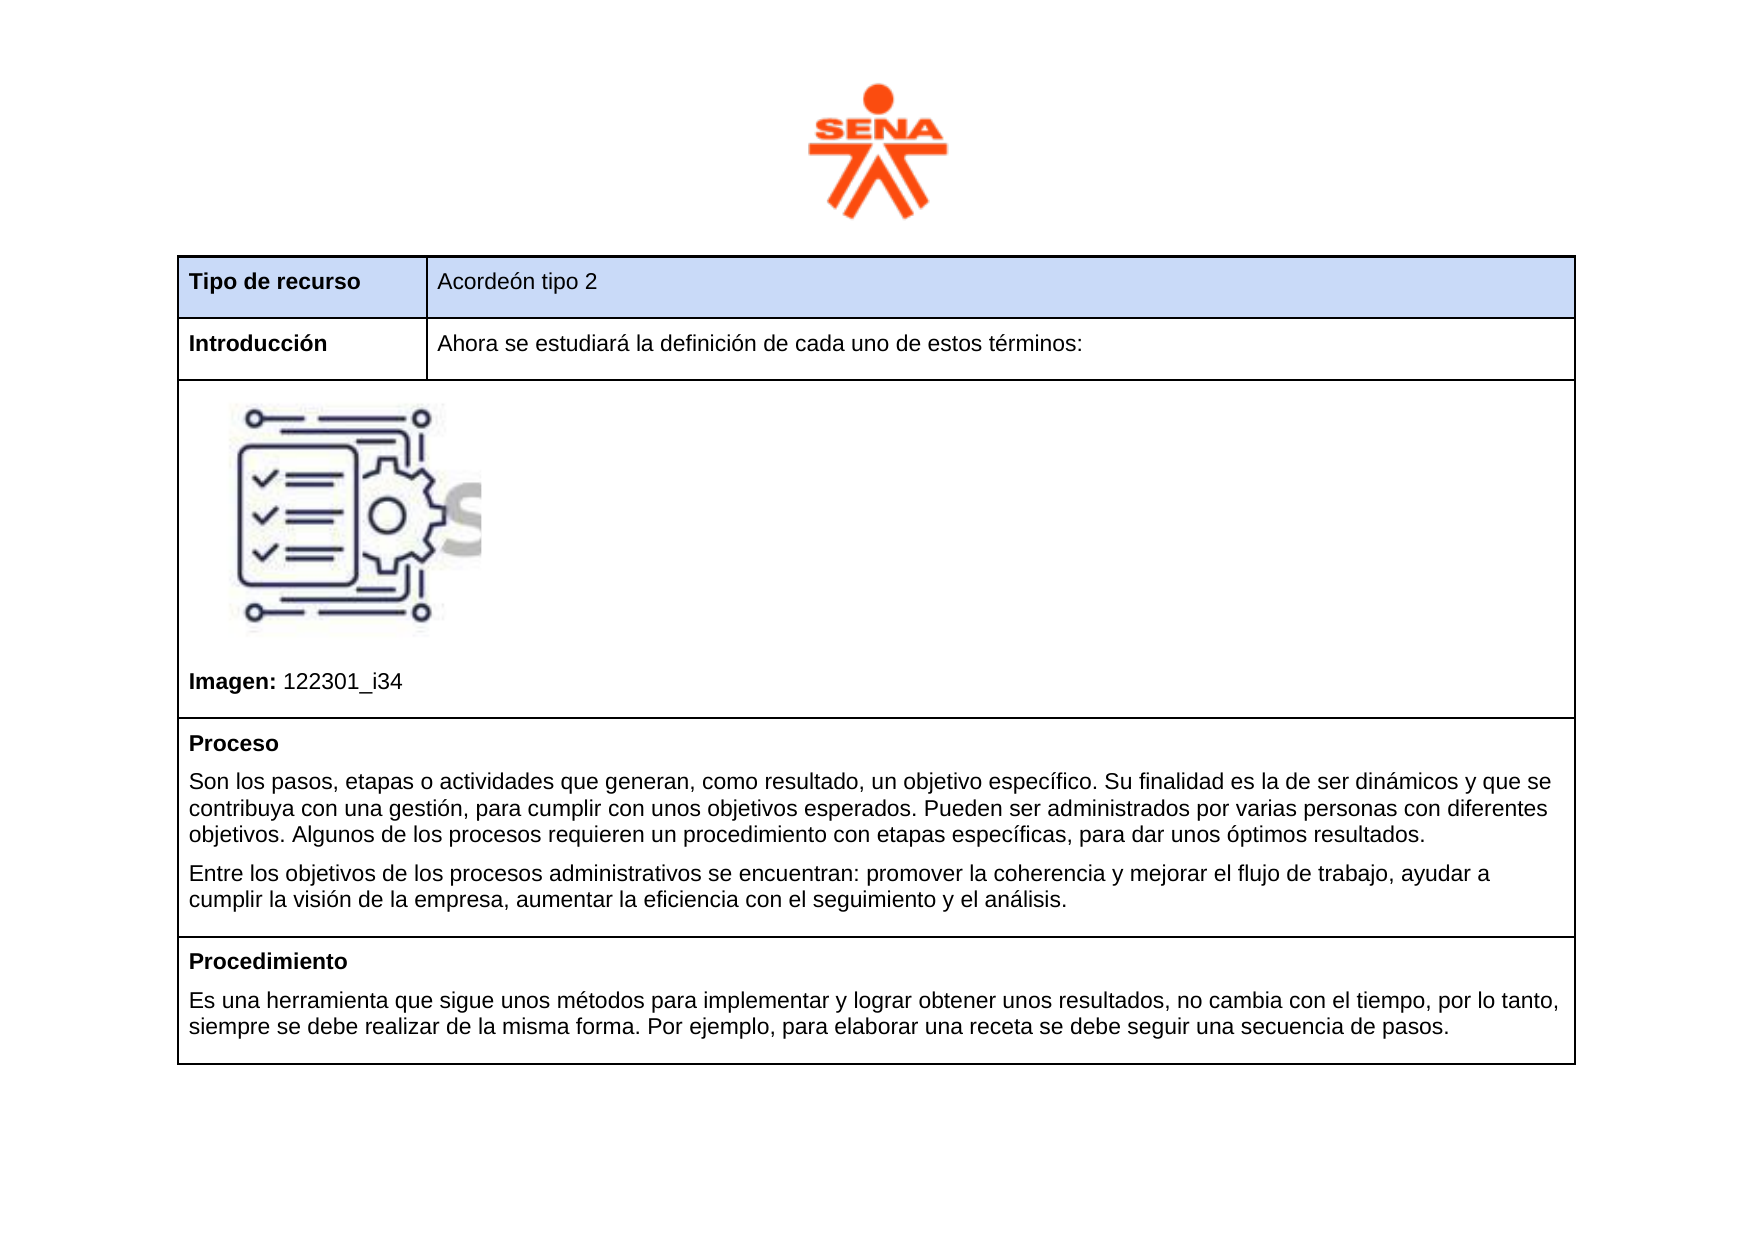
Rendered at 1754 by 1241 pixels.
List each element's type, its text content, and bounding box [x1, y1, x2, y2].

table_header Tipo de recurso [179, 258, 426, 317]
table_cell Imagen: 122301_i34 [179, 381, 1574, 717]
table_cell Proceso Son los pasos, etapas o actividades que generan, como resultado, un objetivo específico. Su finalidad es la de ser dinámicos y que se contribuya con una gestión, para cumplir con unos objetivos esperados. Pueden ser administrados por varias personas con diferentes objetivos. Algunos de los procesos requieren un procedimiento con etapas específicas, para dar unos óptimos resultados. Entre los objetivos de los procesos administrativos se encuentran: promover la coherencia y mejorar el flujo de trabajo, ayudar a cumplir la visión de la empresa, aumentar la eficiencia con el seguimiento y el análisis. [179, 719, 1574, 936]
table_header Acordeón tipo 2 [428, 258, 1574, 317]
picture [219, 391, 482, 650]
picture [796, 75, 958, 227]
table_cell Ahora se estudiará la definición de cada uno de estos términos: [428, 319, 1574, 379]
table_cell Introducción [179, 319, 426, 379]
